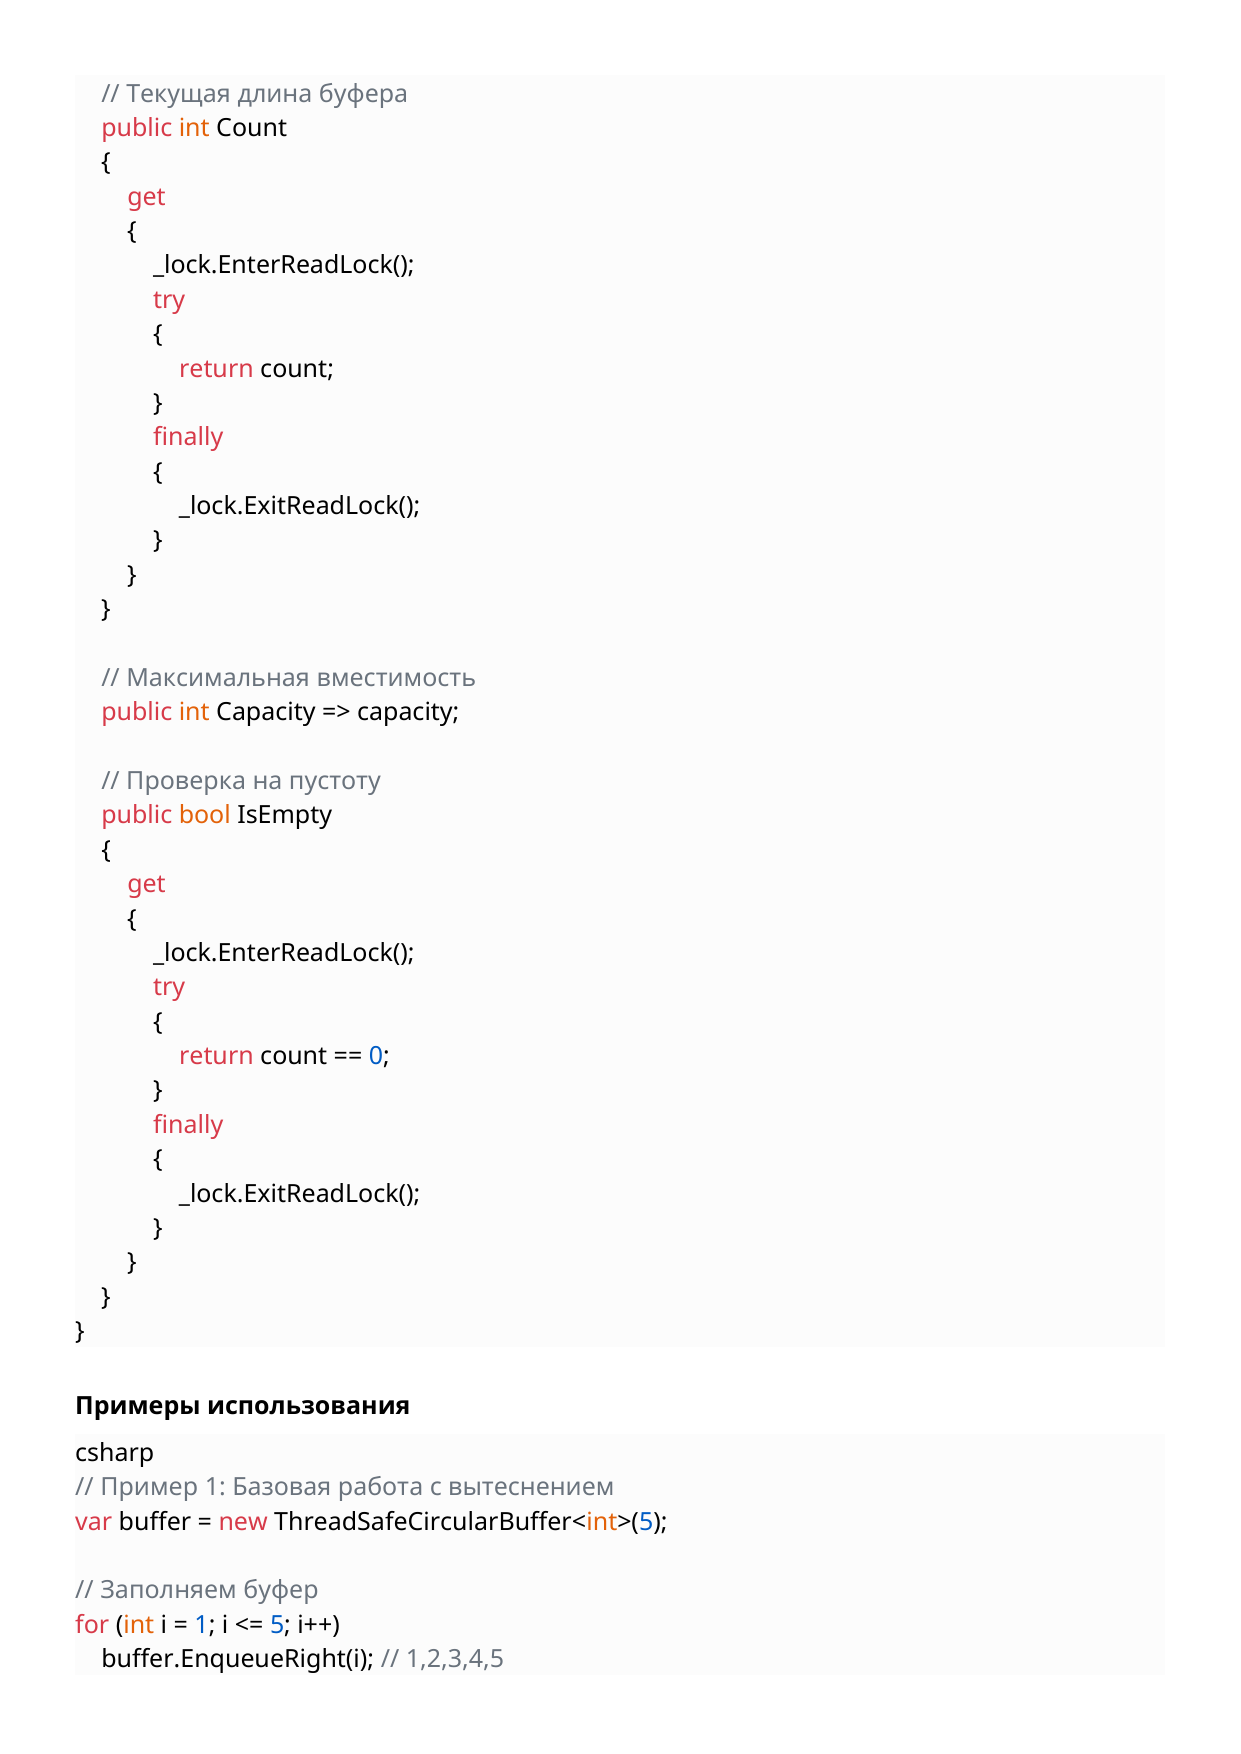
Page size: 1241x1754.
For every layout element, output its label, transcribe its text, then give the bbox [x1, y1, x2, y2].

text // Проверка на пустоту [75, 762, 1165, 797]
text { [75, 212, 1165, 247]
text // Пример 1: Базовая работа с вытеснением [75, 1468, 1165, 1503]
text public int Count [75, 109, 1165, 144]
text var buffer = new ThreadSafeCircularBuffer<int>(5); [75, 1503, 1165, 1537]
text return count == 0; [75, 1037, 1165, 1072]
text for (int i = 1; i <= 5; i++) [75, 1606, 1165, 1640]
text _lock.EnterReadLock(); [75, 247, 1165, 281]
text } [75, 1312, 1165, 1347]
text } [75, 1244, 1165, 1278]
text _lock.EnterReadLock(); [75, 934, 1165, 969]
text _lock.ExitReadLock(); [75, 1175, 1165, 1209]
text try [75, 281, 1165, 316]
text } [75, 384, 1165, 419]
text { [75, 144, 1165, 178]
text { [75, 831, 1165, 866]
text try [75, 969, 1165, 1003]
text } [75, 1209, 1165, 1244]
text Примеры использования [75, 1378, 1165, 1422]
text } [75, 1278, 1165, 1312]
text } [75, 1072, 1165, 1106]
text buffer.EnqueueRight(i); // 1,2,3,4,5 [75, 1640, 1165, 1675]
text { [75, 453, 1165, 487]
text finally [75, 419, 1165, 453]
text get [75, 178, 1165, 212]
text csharp [75, 1434, 1165, 1468]
text { [75, 1141, 1165, 1175]
text } [75, 591, 1165, 625]
text return count; [75, 350, 1165, 384]
text finally [75, 1106, 1165, 1141]
text { [75, 316, 1165, 350]
text public bool IsEmpty [75, 797, 1165, 831]
text // Заполняем буфер [75, 1572, 1165, 1606]
text } [75, 522, 1165, 556]
text _lock.ExitReadLock(); [75, 487, 1165, 522]
text { [75, 1003, 1165, 1037]
text { [75, 900, 1165, 934]
text public int Capacity => capacity; [75, 694, 1165, 728]
text } [75, 556, 1165, 591]
text // Максимальная вместимость [75, 659, 1165, 694]
text // Текущая длина буфера [75, 75, 1165, 109]
text get [75, 866, 1165, 900]
